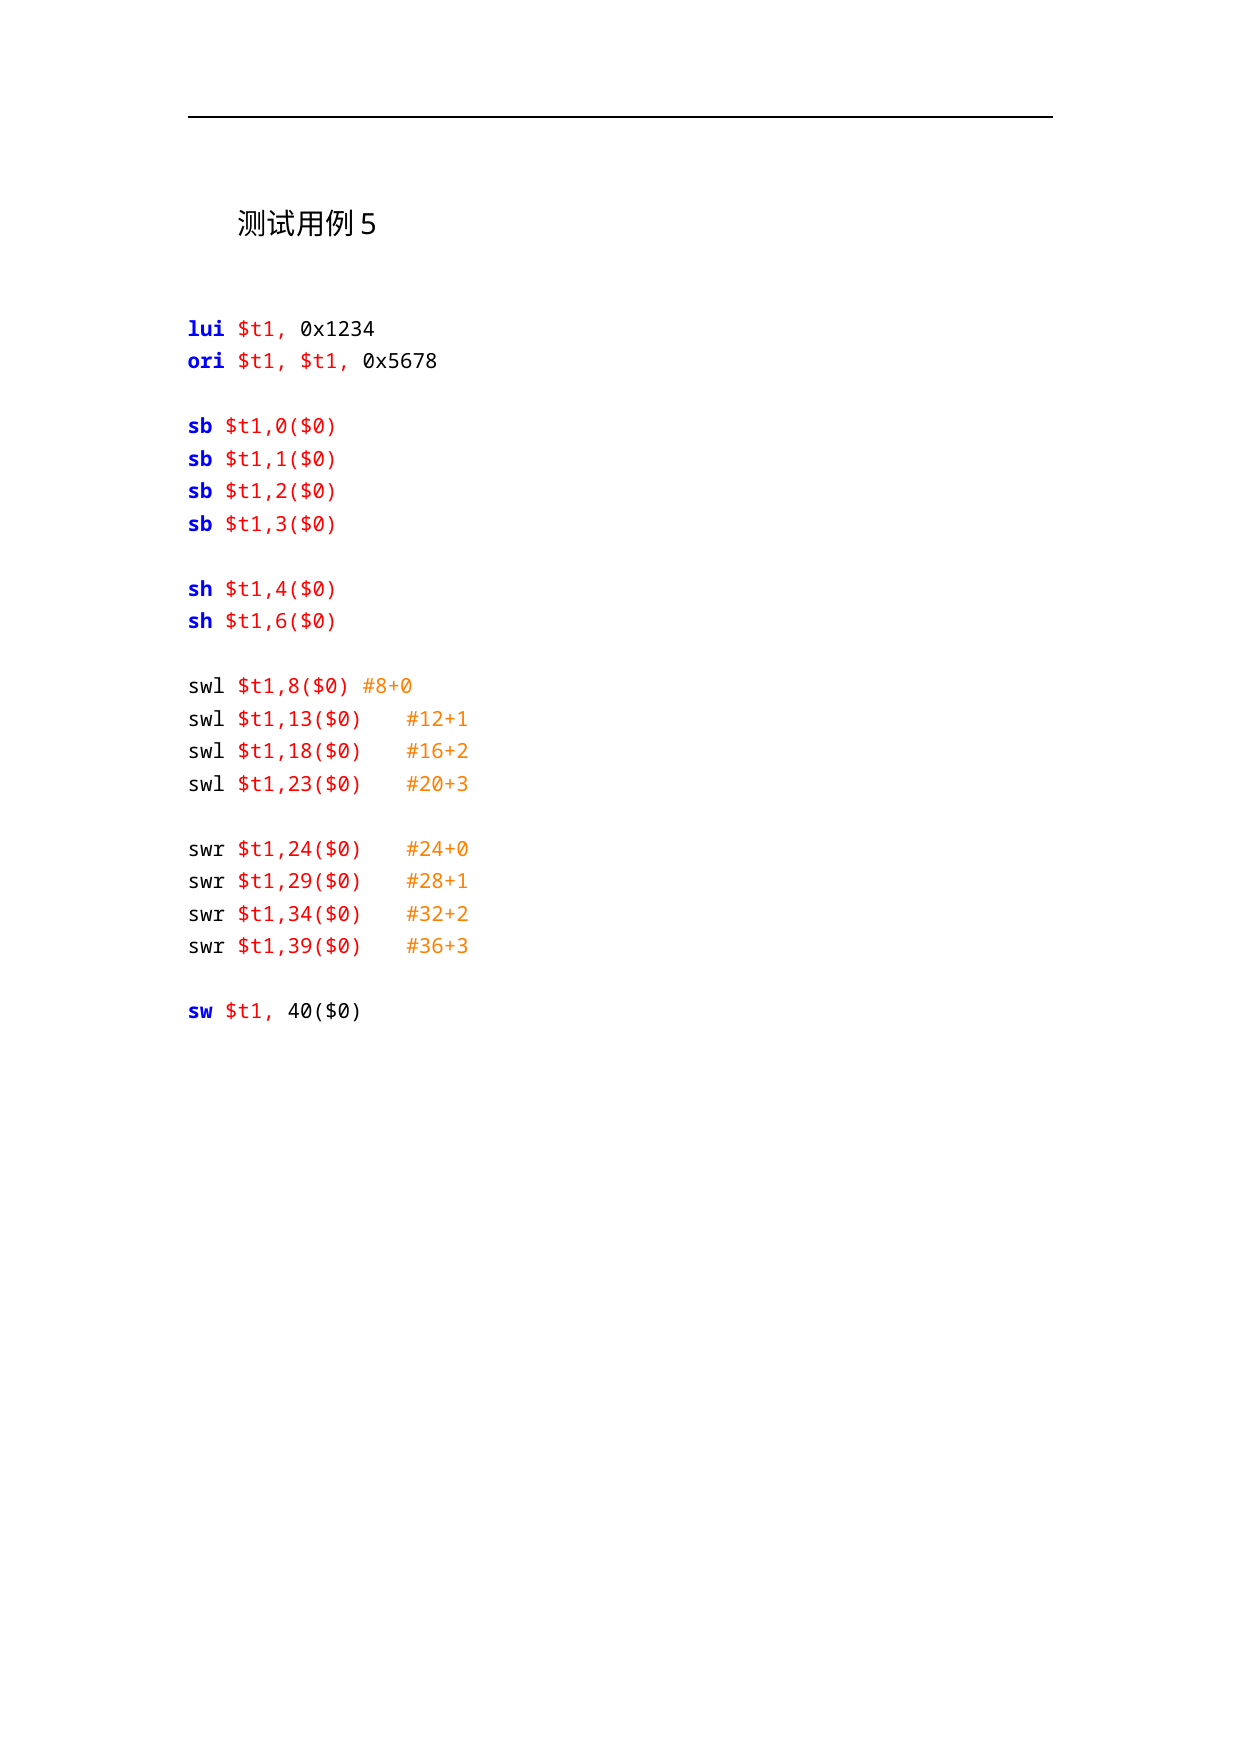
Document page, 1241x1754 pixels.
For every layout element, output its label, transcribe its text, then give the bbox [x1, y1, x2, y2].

text ori $t1, $t1, 0x5678 [187, 344, 1053, 377]
text swl $t1,8($0) #8+0 [187, 669, 1053, 702]
text sw $t1, 40($0) [187, 994, 1053, 1027]
text sb $t1,3($0) [187, 507, 1053, 539]
text swr $t1,39($0) #36+3 [187, 929, 1053, 962]
text swl $t1,23($0) #20+3 [187, 767, 1053, 799]
text sb $t1,2($0) [187, 474, 1053, 507]
text sb $t1,0($0) [187, 409, 1053, 442]
text sb $t1,1($0) [187, 442, 1053, 474]
text swr $t1,34($0) #32+2 [187, 897, 1053, 929]
text swr $t1,24($0) #24+0 [187, 832, 1053, 864]
text sh $t1,4($0) [187, 572, 1053, 604]
text lui $t1, 0x1234 [187, 312, 1053, 344]
text sh $t1,6($0) [187, 604, 1053, 637]
text swl $t1,13($0) #12+1 [187, 702, 1053, 734]
text swl $t1,18($0) #16+2 [187, 734, 1053, 767]
subtitle 测试用例5 [187, 189, 1053, 254]
text swr $t1,29($0) #28+1 [187, 864, 1053, 897]
